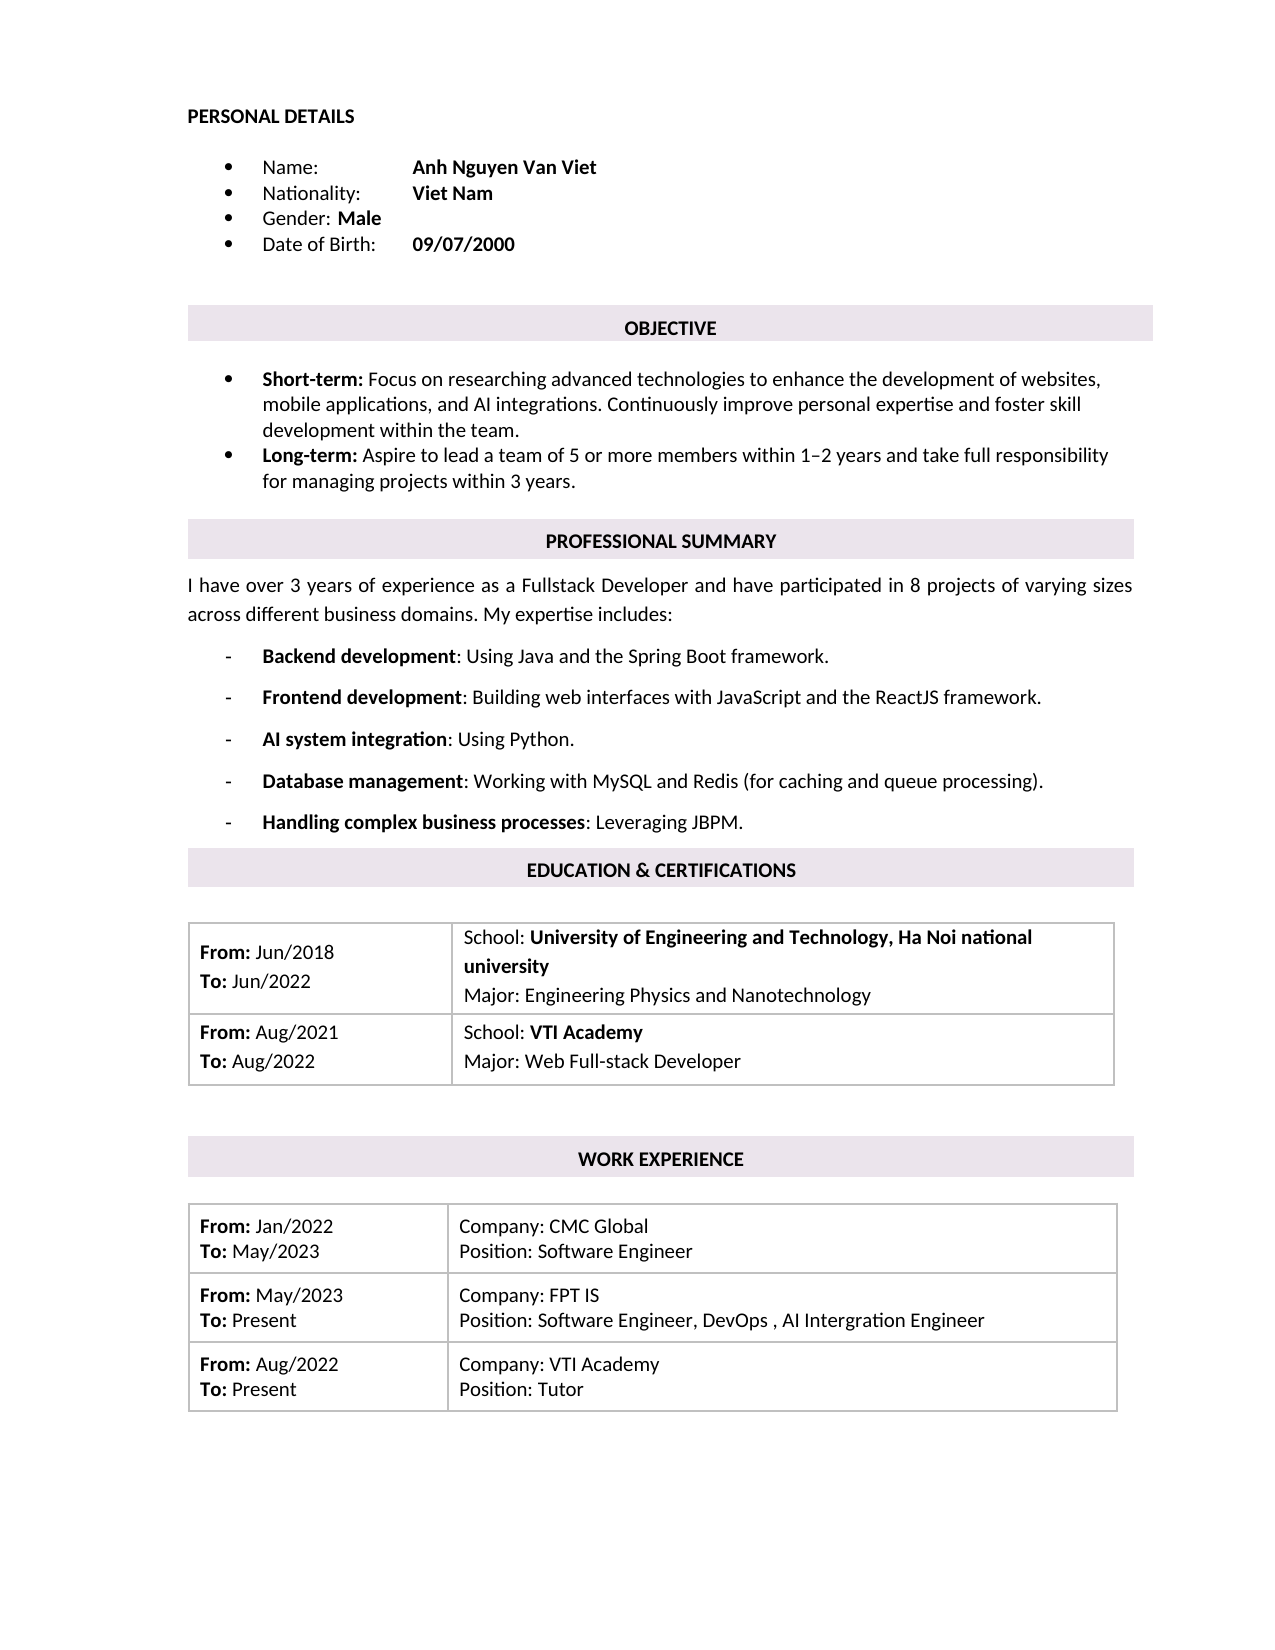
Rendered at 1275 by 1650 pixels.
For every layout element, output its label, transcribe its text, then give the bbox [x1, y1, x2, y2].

table_header PROFESSIONAL SUMMARY [188, 519, 1134, 559]
list Long-term: Aspire to lead a team of 5 or more members within 1–2 years and take full responsibility for managing projects within 3 years. [225, 442, 1134, 493]
list Gender: Male [225, 205, 1134, 231]
list Short-term: Focus on researching advanced technologies to enhance the development of websites, mobile applications, and AI integrations. Continuously improve personal expertise and foster skill development within the team. [225, 366, 1134, 442]
table_cell [188, 1177, 1134, 1445]
table_cell [188, 887, 1134, 1136]
table_cell EDUCATION & CERTIFICATIONS [188, 848, 1134, 887]
list Name: Anh Nguyen Van Viet [225, 154, 1134, 180]
list Nationality: Viet Nam [225, 180, 1134, 205]
list Date of Birth: 09/07/2000 [225, 231, 1134, 256]
table_header OBJECTIVE [188, 305, 1153, 341]
table_cell WORK EXPERIENCE [188, 1136, 1134, 1177]
text PERSONAL DETAILS [187, 104, 1134, 129]
table_cell I have over 3 years of experience as a Fullstack Developer and have participated in 8 projects of varying sizes across different business domains. My expertise includes: Backend development: Using Java and the Spring Boot framework. Frontend development: Building web interfaces with JavaScript and the ReactJS framework. AI system integration: Using Python. Database management: Working with MySQL and Redis (for caching and queue processing). Handling complex business processes: Leveraging JBPM. [188, 560, 1134, 847]
